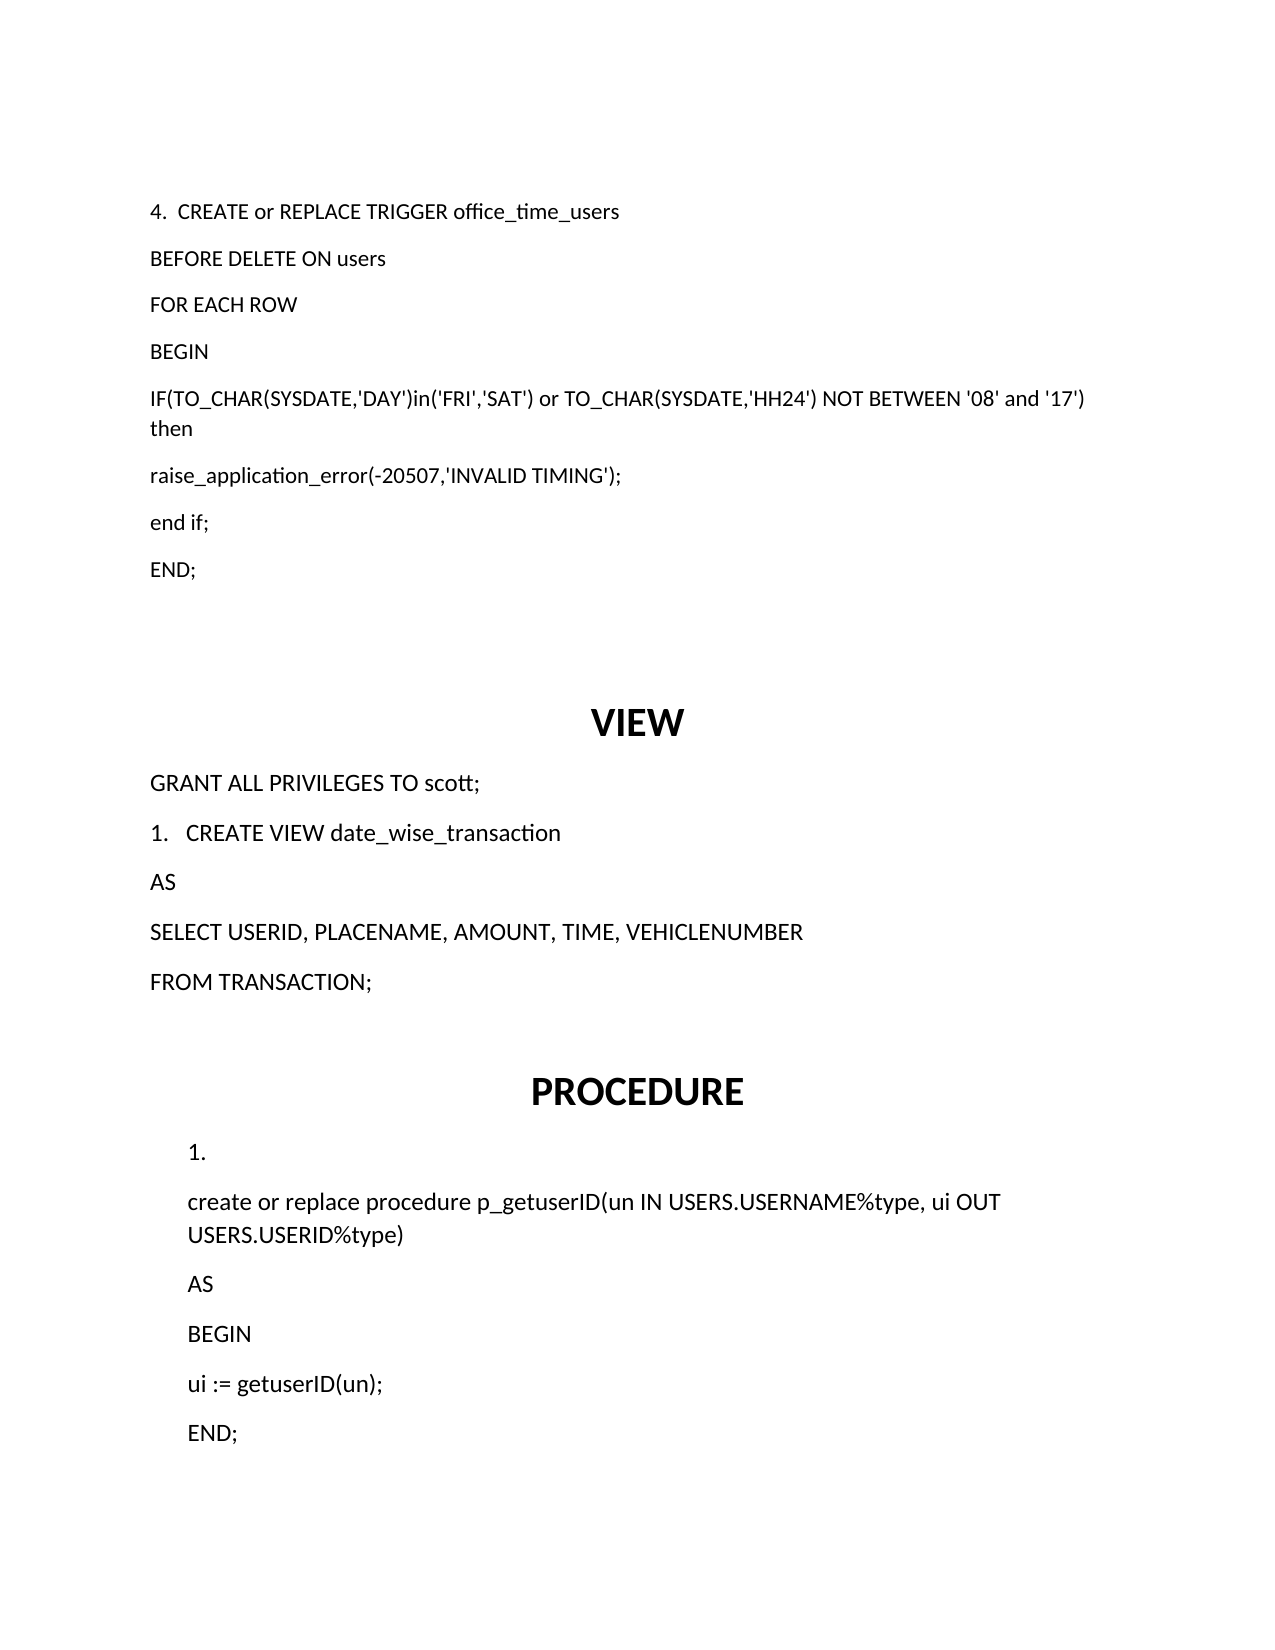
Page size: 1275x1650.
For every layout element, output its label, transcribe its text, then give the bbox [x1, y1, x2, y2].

text end if; [150, 508, 1125, 536]
text create or replace procedure p_getuserID(un IN USERS.USERNAME%type, ui OUT USERS.USERID%type) [187, 1186, 1125, 1249]
text IF(TO_CHAR(SYSDATE,'DAY')in('FRI','SAT') or TO_CHAR(SYSDATE,'HH24') NOT BETWEEN '08' and '17') then [150, 384, 1125, 443]
text ui := getuserID(un); [187, 1368, 1125, 1398]
text BEFORE DELETE ON users [150, 244, 1125, 272]
text PROCEDURE [150, 1065, 1125, 1116]
text AS [187, 1268, 1125, 1299]
text BEGIN [150, 337, 1125, 366]
text END; [187, 1417, 1125, 1448]
text AS [150, 867, 1125, 897]
text FROM TRANSACTION; [150, 966, 1125, 996]
text GRANT ALL PRIVILEGES TO scott; [150, 767, 1125, 798]
text END; [150, 555, 1125, 583]
text 1. CREATE VIEW date_wise_transaction [150, 817, 1125, 847]
text raise_application_error(-20507,'INVALID TIMING'); [150, 461, 1125, 489]
text BEGIN [187, 1318, 1125, 1349]
text 4. CREATE or REPLACE TRIGGER office_time_users [150, 197, 1125, 225]
text FOR EACH ROW [150, 291, 1125, 319]
text SELECT USERID, PLACENAME, AMOUNT, TIME, VEHICLENUMBER [150, 916, 1125, 947]
text VIEW [150, 696, 1125, 747]
